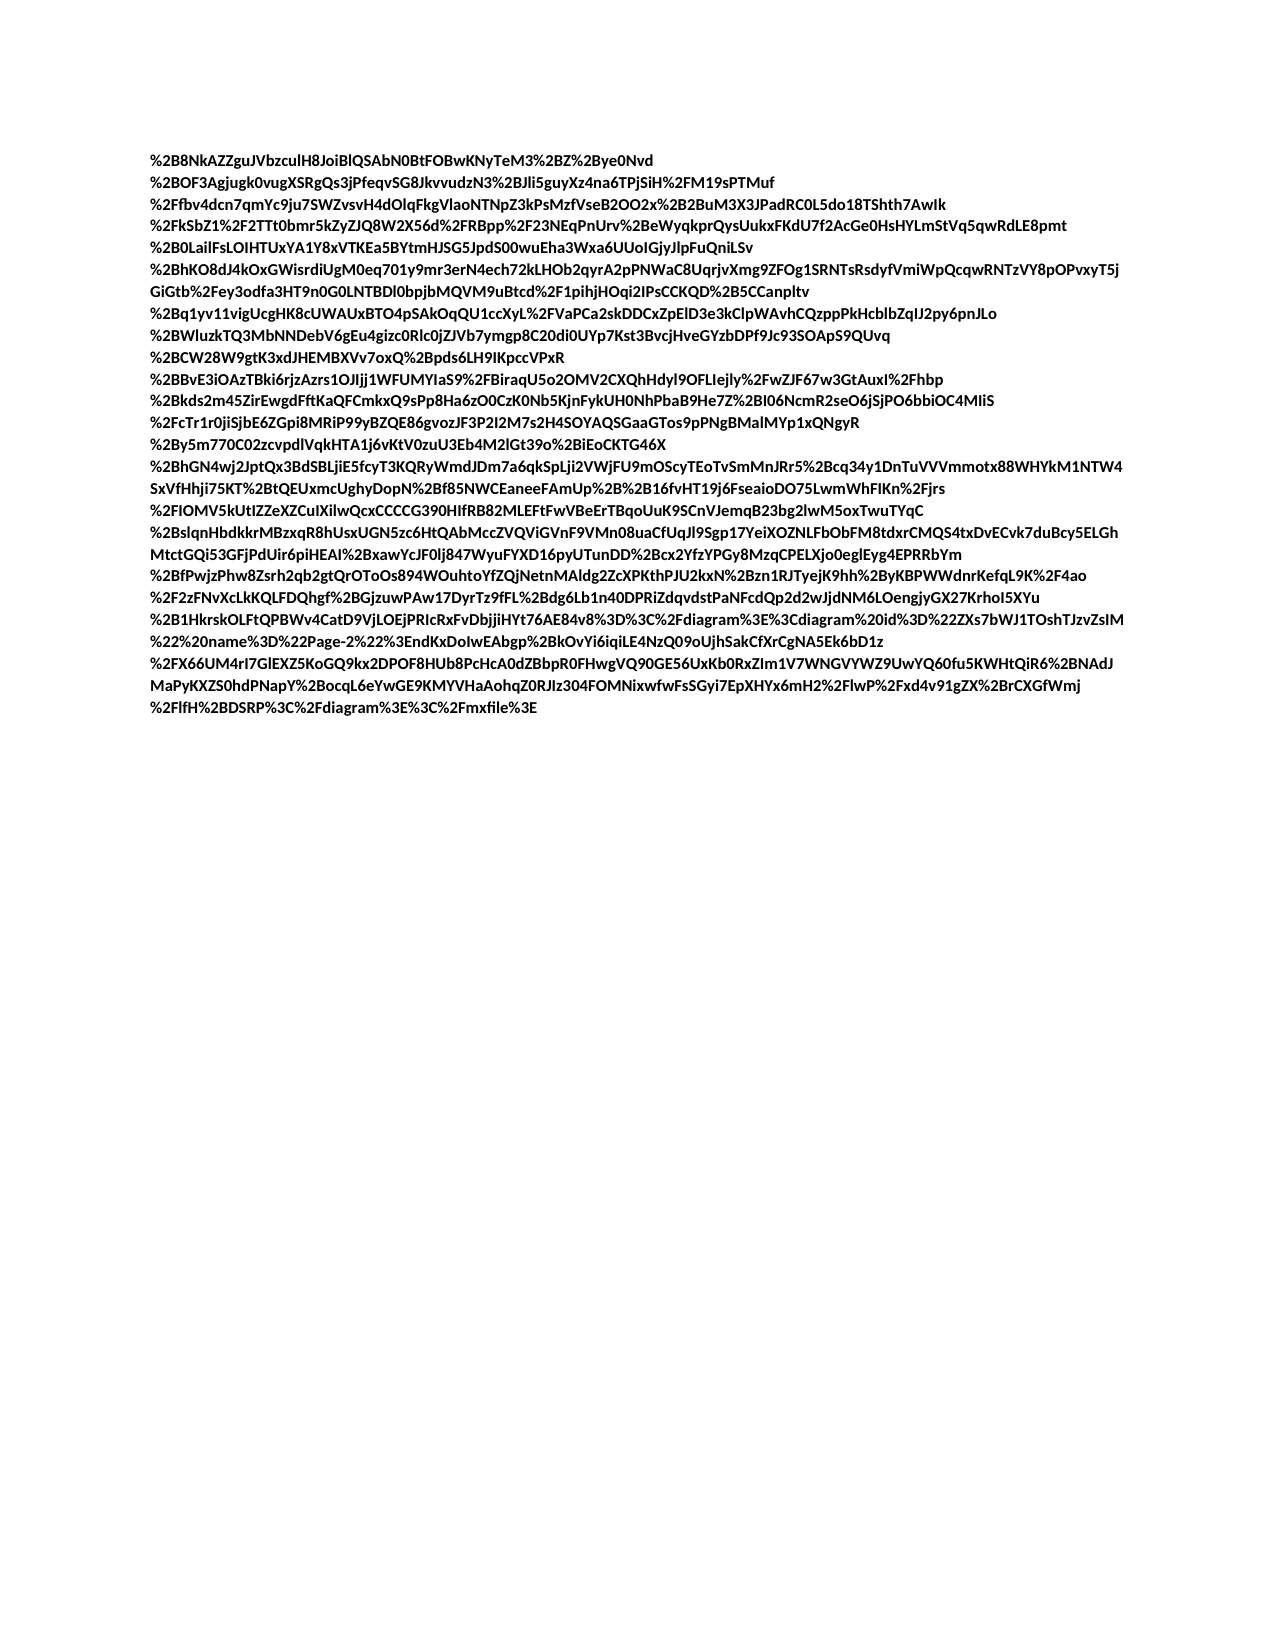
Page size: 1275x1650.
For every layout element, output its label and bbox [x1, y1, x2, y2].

text [150, 150, 1125, 1111]
